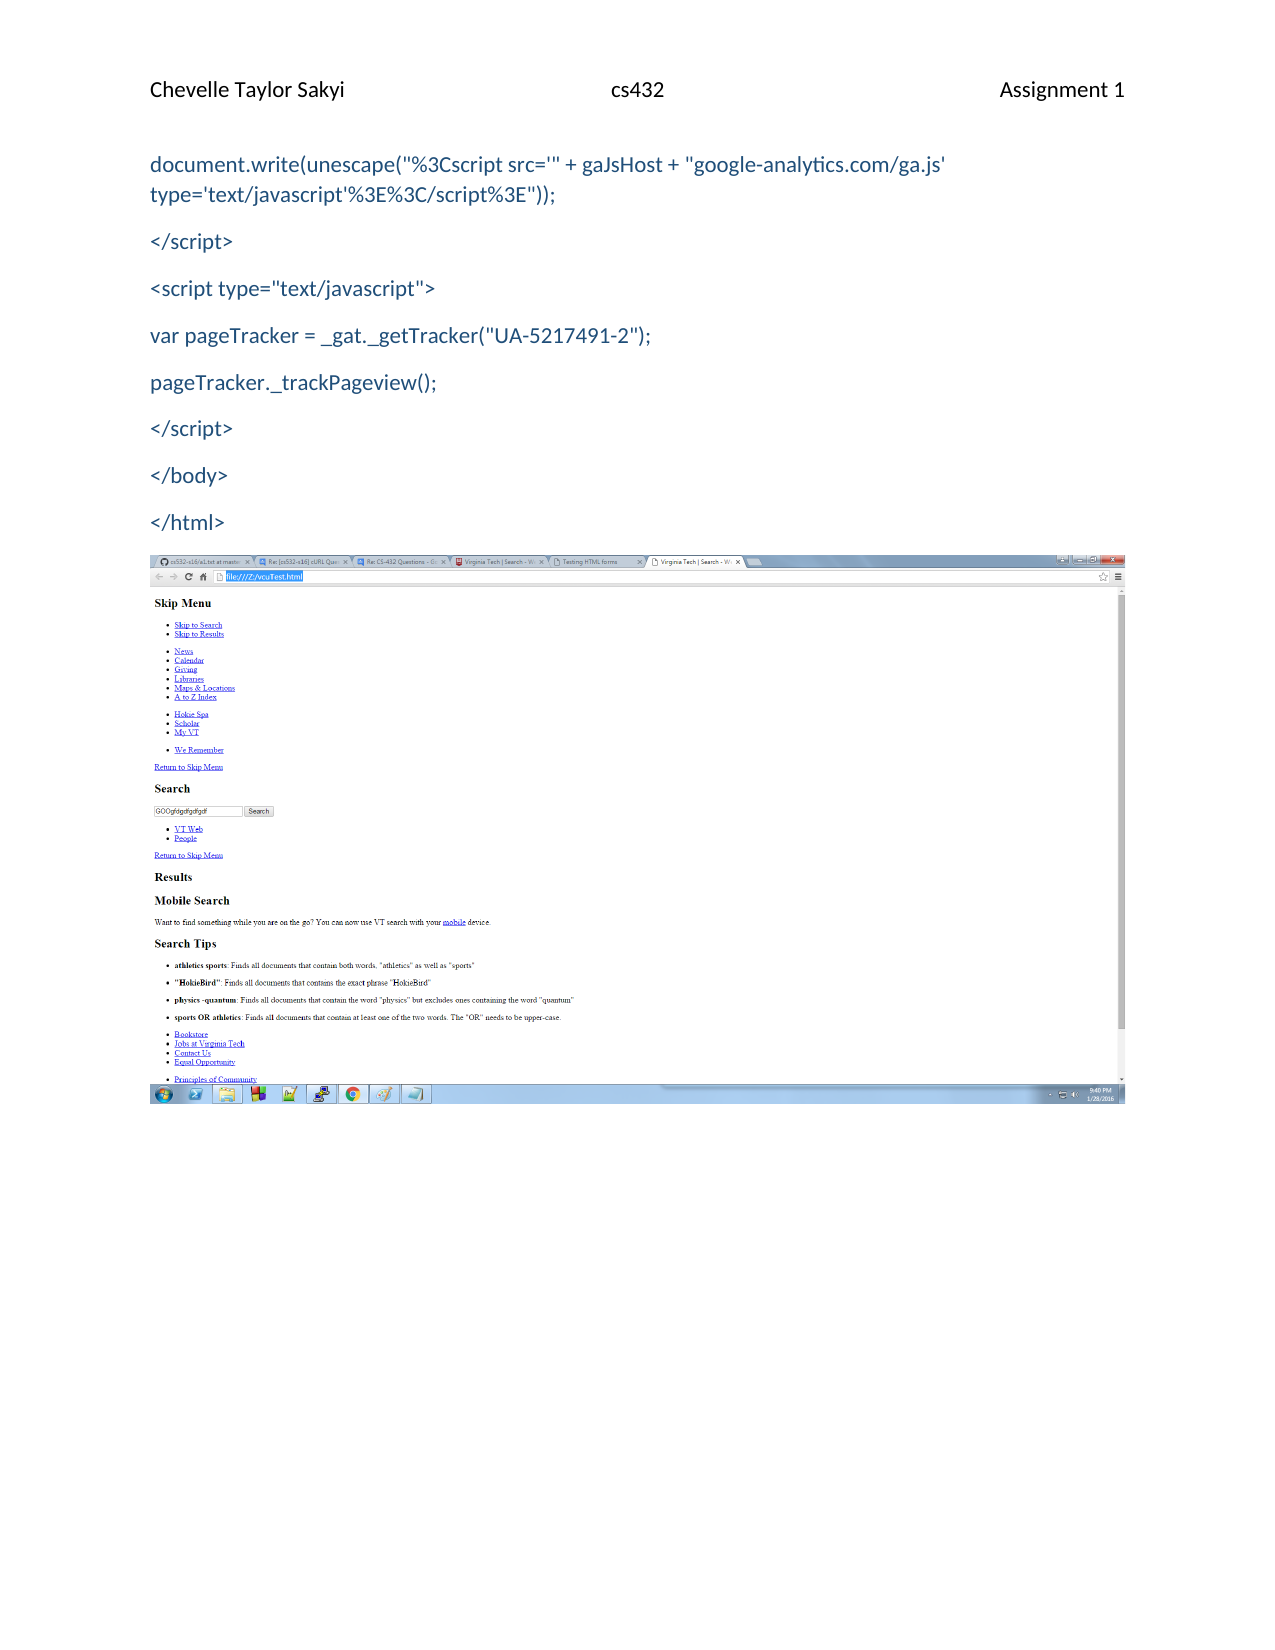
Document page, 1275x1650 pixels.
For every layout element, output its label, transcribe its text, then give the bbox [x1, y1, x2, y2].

text <script type="text/javascript"> [150, 274, 1125, 302]
text </body> [150, 461, 1125, 489]
text </script> [150, 227, 1125, 255]
text pageTracker._trackPageview(); [150, 368, 1125, 396]
text document.write(unescape("%3Cscript src='" + gaJsHost + "google-analytics.com/ga.js' type='text/javascript'%3E%3C/script%3E")); [150, 150, 1125, 208]
picture [150, 555, 1125, 1104]
text </html> [150, 508, 1125, 536]
text var pageTracker = _gat._getTracker("UA-5217491-2"); [150, 321, 1125, 349]
text </script> [150, 414, 1125, 443]
